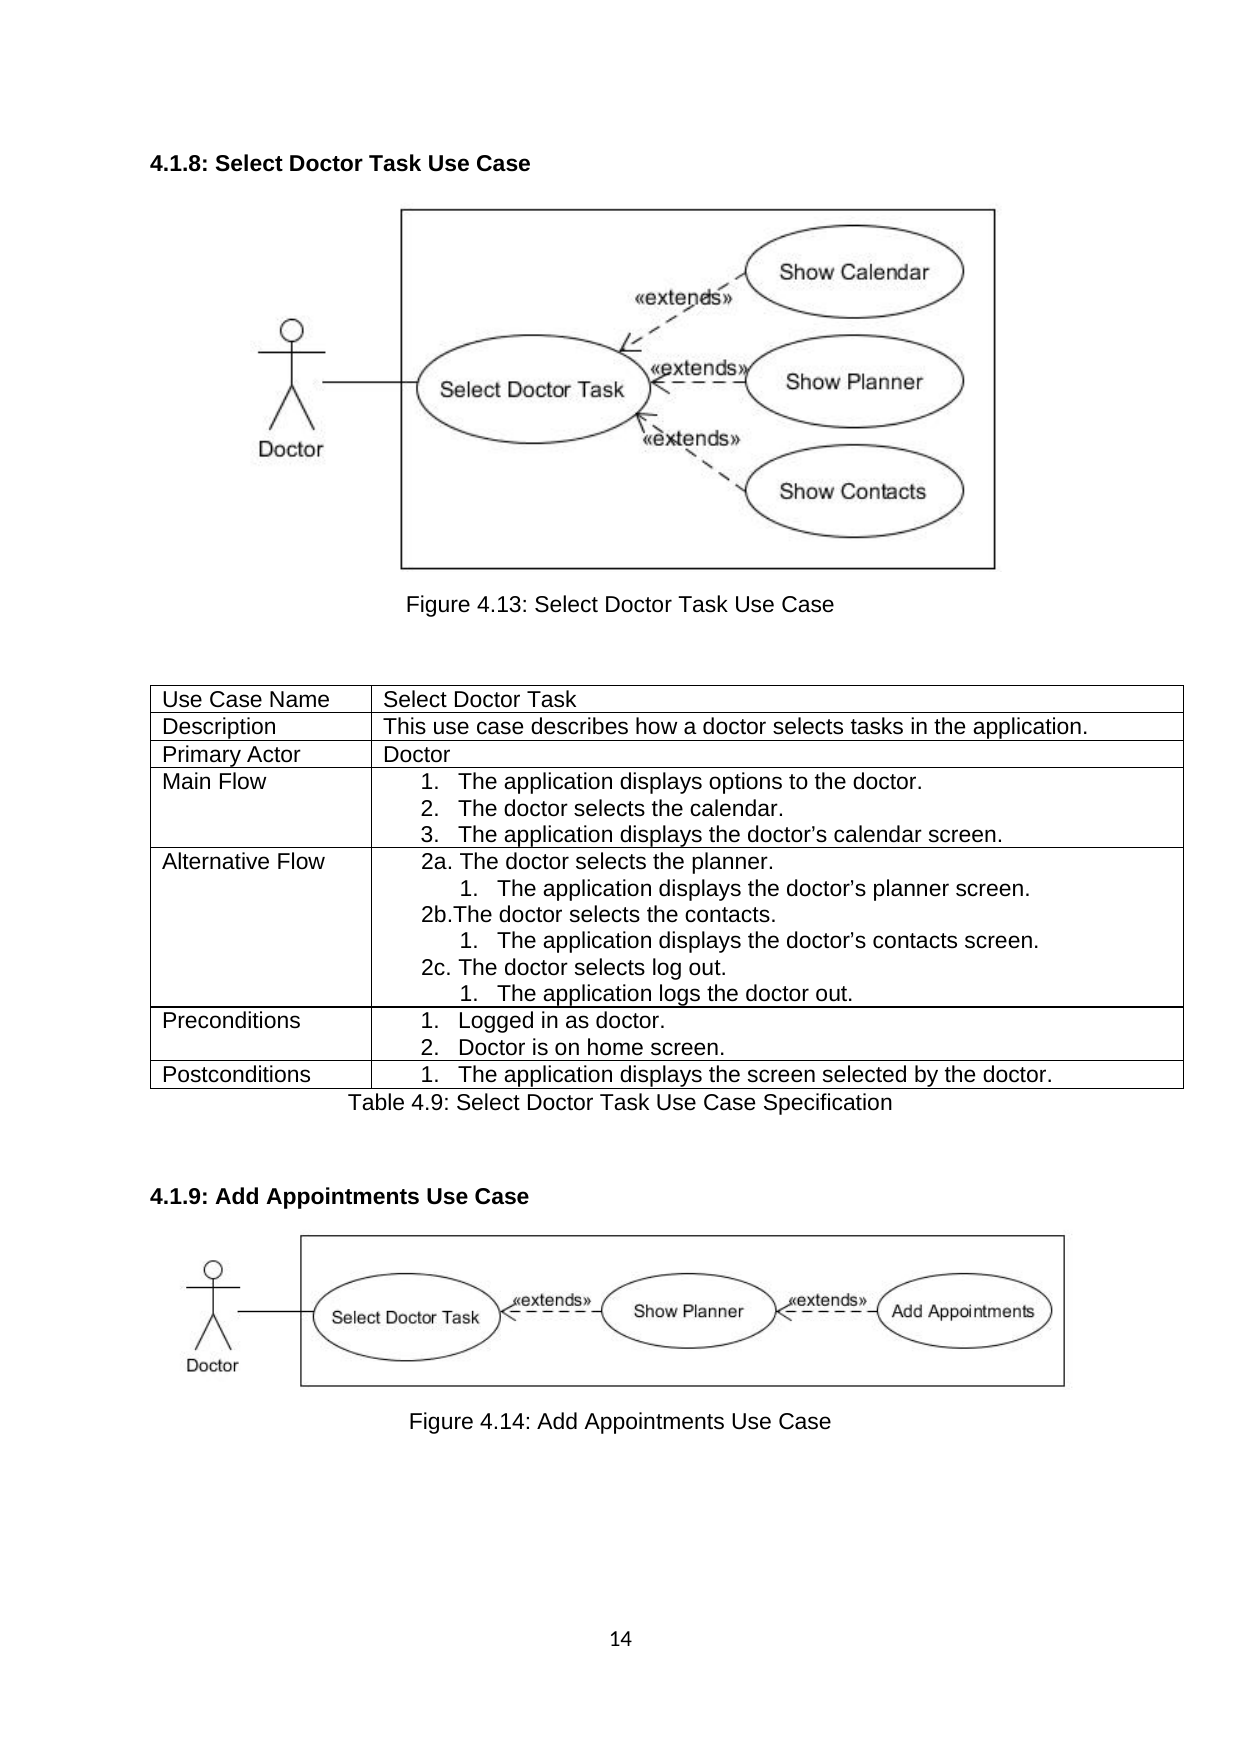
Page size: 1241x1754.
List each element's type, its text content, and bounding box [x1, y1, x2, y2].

table_cell Alternative Flow [151, 848, 371, 1006]
table_cell Doctor [372, 741, 1183, 767]
table_cell Main Flow [151, 768, 371, 847]
table_cell The application displays options to the doctor. The doctor selects the calendar. The application displays the doctor’s calendar screen. [372, 768, 1183, 847]
table_cell 2a. The doctor selects the planner. The application displays the doctor’s planner screen. 2b.The doctor selects the contacts. The application displays the doctor’s contacts screen. 2c. The doctor selects log out. The application logs the doctor out. [372, 848, 1183, 1006]
table_header Select Doctor Task [372, 686, 1183, 712]
picture [150, 1211, 1090, 1390]
subtitle Add Appointments Use Case [150, 1183, 1090, 1209]
table_cell Preconditions [151, 1008, 371, 1060]
table_cell The application displays the screen selected by the doctor. [372, 1061, 1183, 1087]
table_cell Postconditions [151, 1061, 371, 1087]
picture [213, 178, 1027, 572]
table_header Use Case Name [151, 686, 371, 712]
table_cell Description [151, 713, 371, 740]
table_cell This use case describes how a doctor selects tasks in the application. [372, 713, 1183, 740]
subtitle Select Doctor Task Use Case [150, 150, 1090, 176]
table_cell Primary Actor [151, 741, 371, 767]
table_cell Logged in as doctor. Doctor is on home screen. [372, 1008, 1183, 1060]
